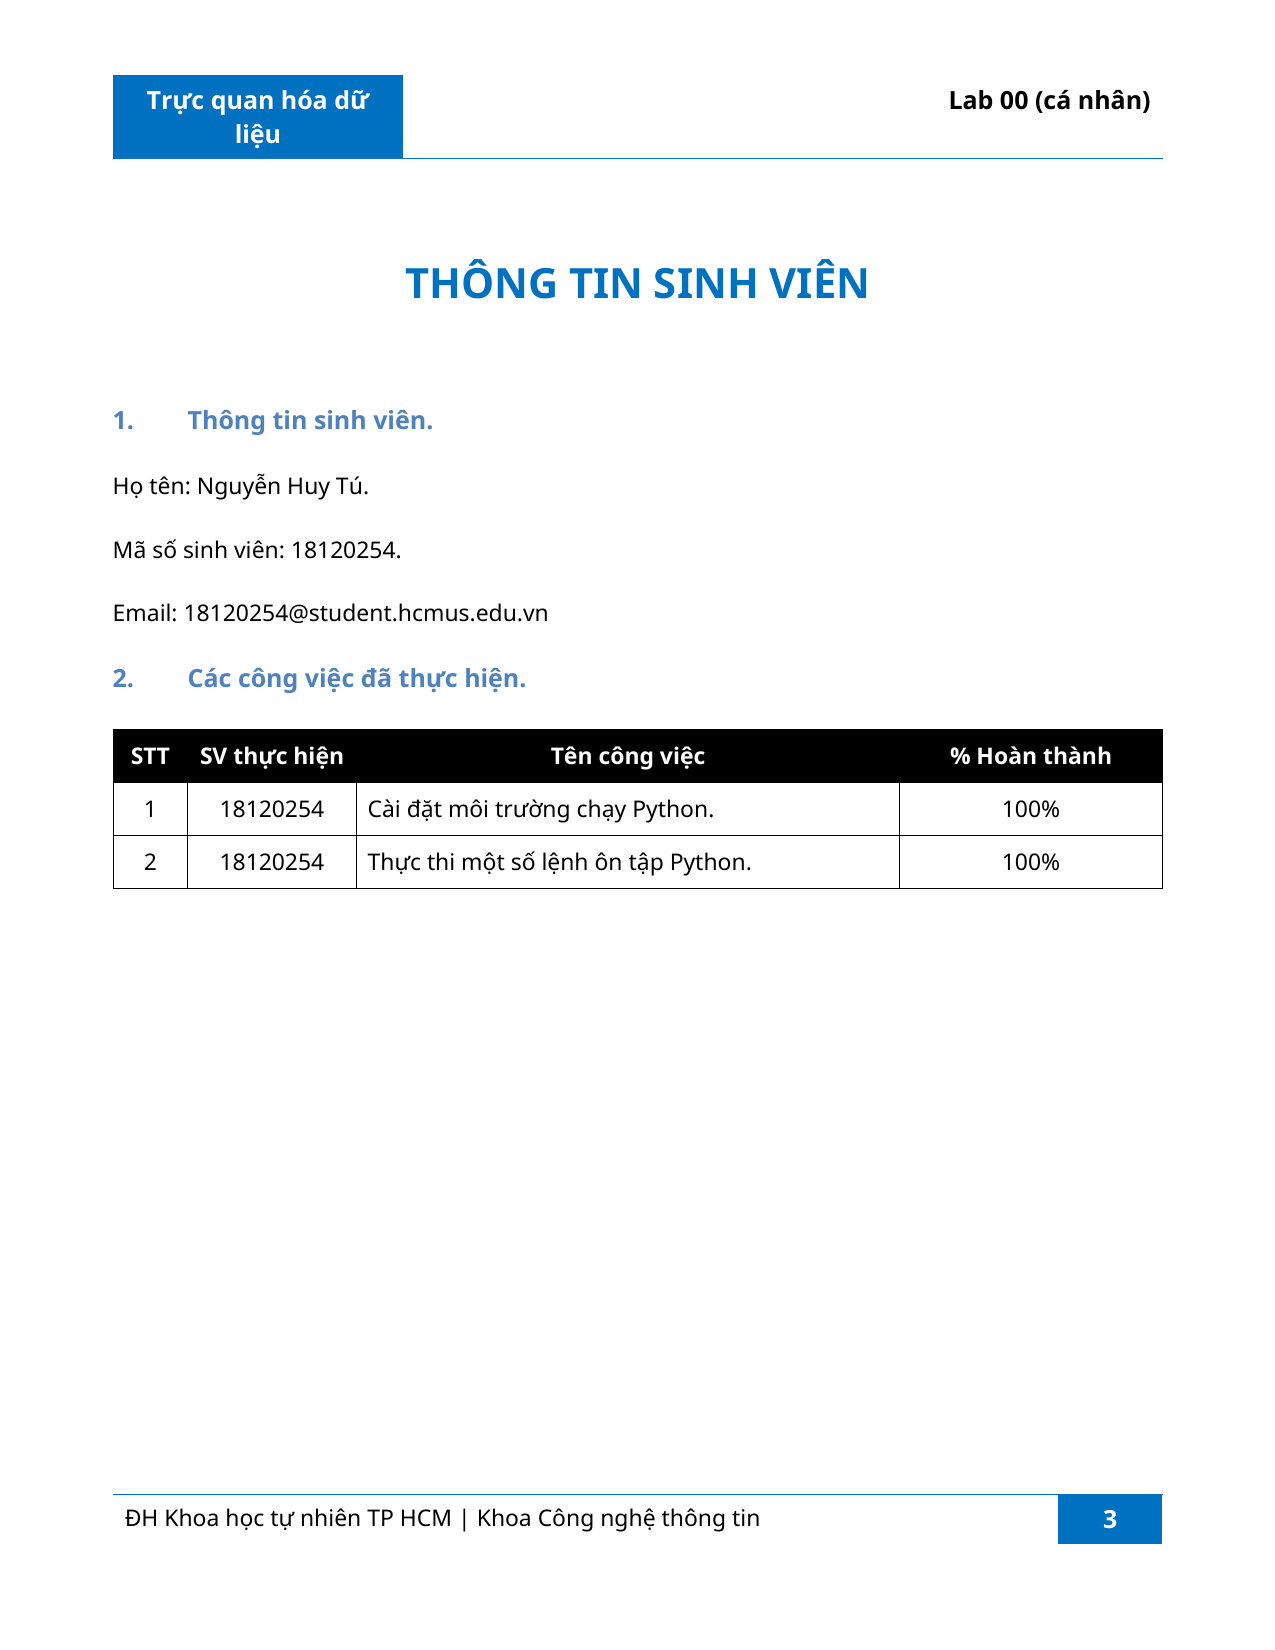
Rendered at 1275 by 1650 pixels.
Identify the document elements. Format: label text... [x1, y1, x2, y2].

table_cell 100% [900, 783, 1162, 835]
table_header % Hoàn thành [900, 730, 1162, 782]
table_cell 1 [114, 783, 187, 835]
subtitle Thông tin sinh viên. [112, 403, 1162, 437]
table_cell 18120254 [188, 836, 356, 888]
table_cell 100% [900, 836, 1162, 888]
text Email: 18120254@student.hcmus.edu.vn [112, 597, 1162, 629]
table_header SV thực hiện [188, 730, 356, 782]
table_header STT [114, 730, 187, 782]
table_cell Cài đặt môi trường chạy Python. [357, 783, 899, 835]
table_cell 18120254 [188, 783, 356, 835]
table_header Tên công việc [357, 730, 899, 782]
text Họ tên: Nguyễn Huy Tú. [112, 470, 1162, 502]
subtitle THÔNG TIN SINH VIÊN [112, 254, 1162, 311]
text Mã số sinh viên: 18120254. [112, 534, 1162, 565]
table_cell Thực thi một số lệnh ôn tập Python. [357, 836, 899, 888]
subtitle Các công việc đã thực hiện. [112, 661, 1162, 695]
table_cell 2 [114, 836, 187, 888]
